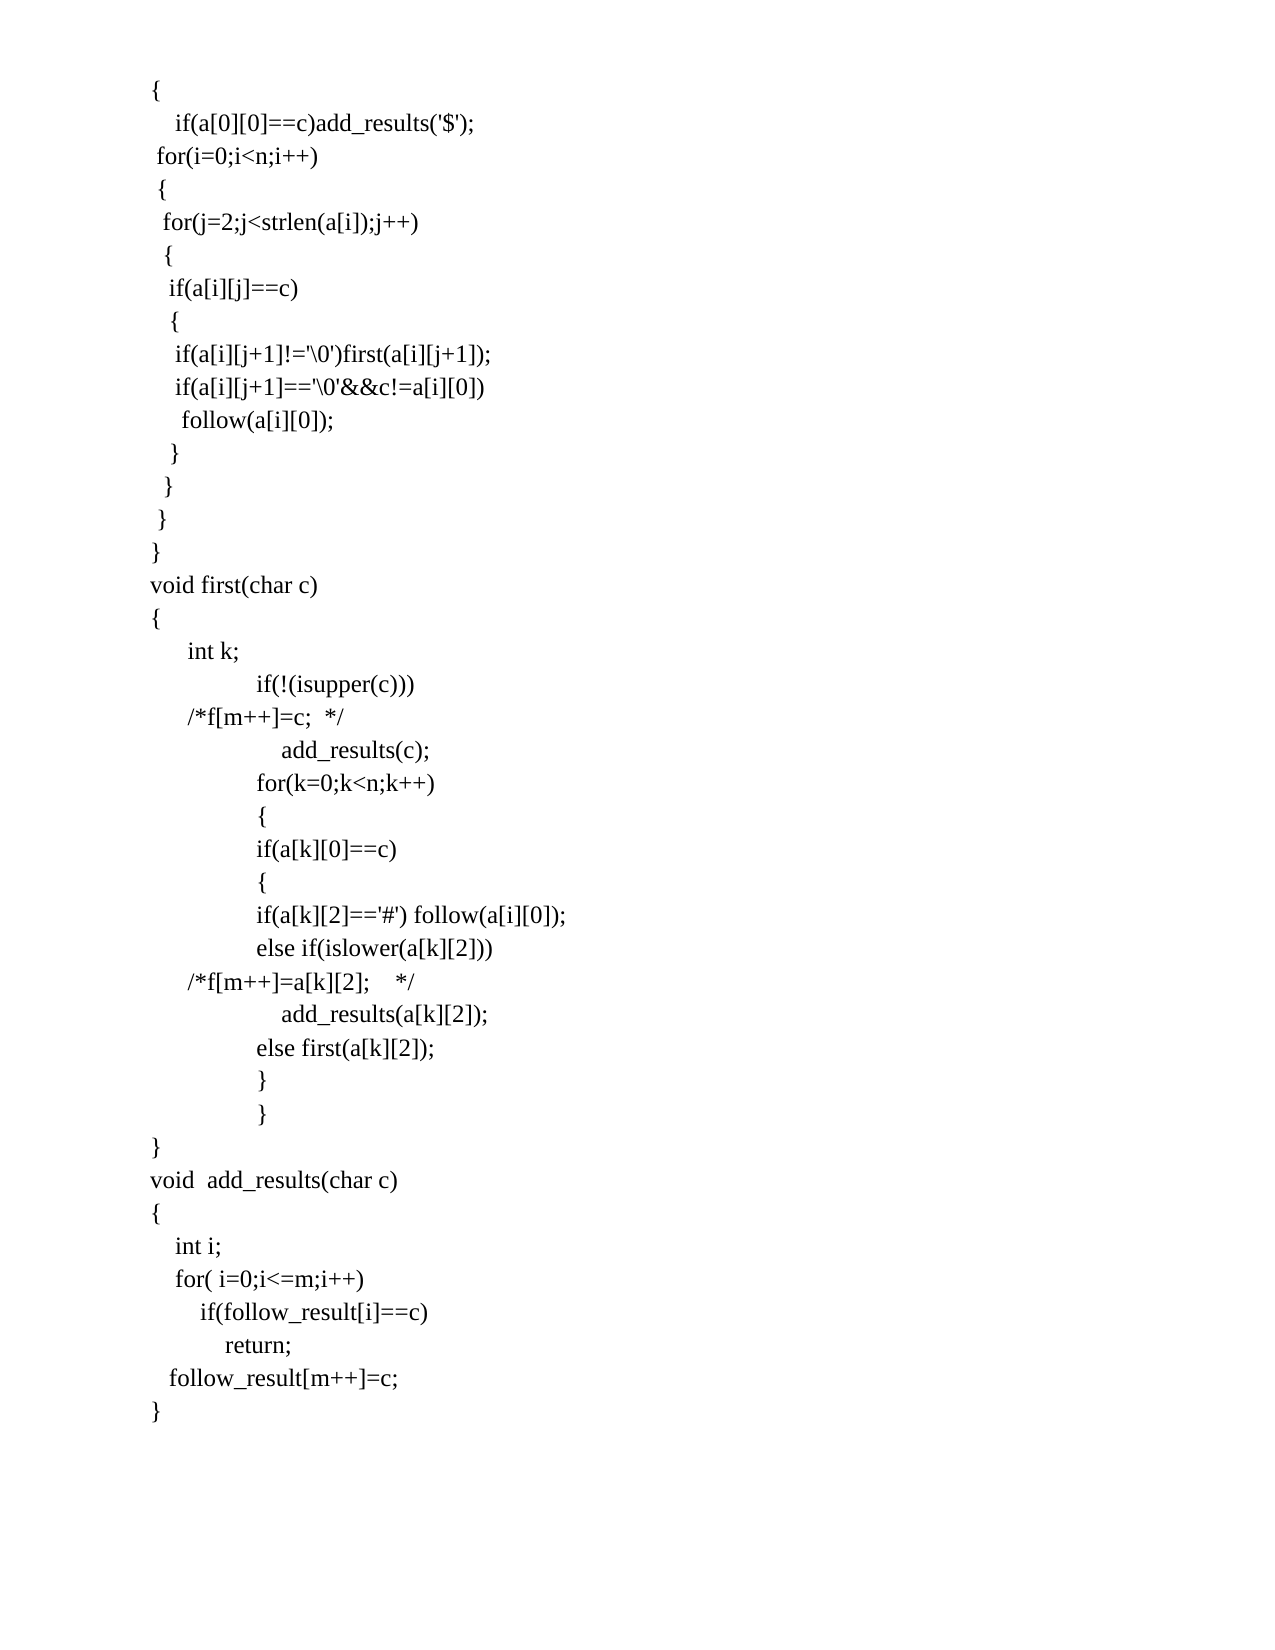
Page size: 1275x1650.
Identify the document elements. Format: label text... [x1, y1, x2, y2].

text for( i=0;i<=m;i++) [150, 1264, 1125, 1292]
text if(!(isupper(c))) [150, 669, 1125, 698]
text follow(a[i][0]); [150, 405, 1125, 434]
text } [150, 1132, 1125, 1160]
text { [150, 801, 1125, 830]
text else if(islower(a[k][2])) [150, 933, 1125, 962]
text for(i=0;i<n;i++) [150, 141, 1125, 170]
text /*f[m++]=a[k][2]; */ [150, 967, 1125, 995]
text { [150, 75, 1125, 104]
text } [150, 471, 1125, 500]
text if(a[i][j+1]=='\0'&&c!=a[i][0]) [150, 372, 1125, 401]
text } [150, 1066, 1125, 1094]
text } [150, 504, 1125, 533]
text if(a[0][0]==c)add_results('$'); [150, 108, 1125, 137]
text void first(char c) [150, 570, 1125, 599]
text } [150, 438, 1125, 467]
text if(a[i][j]==c) [150, 273, 1125, 302]
text { [150, 174, 1125, 203]
text add_results(a[k][2]); [150, 999, 1125, 1028]
text if(follow_result[i]==c) [150, 1297, 1125, 1326]
text { [150, 603, 1125, 632]
text else first(a[k][2]); [150, 1033, 1125, 1061]
text { [150, 1198, 1125, 1226]
text { [150, 240, 1125, 269]
text void add_results(char c) [150, 1165, 1125, 1193]
text for(k=0;k<n;k++) [150, 768, 1125, 797]
text { [150, 306, 1125, 335]
text for(j=2;j<strlen(a[i]);j++) [150, 207, 1125, 236]
text add_results(c); [150, 735, 1125, 764]
text /*f[m++]=c; */ [150, 702, 1125, 731]
text } [150, 537, 1125, 566]
text follow_result[m++]=c; [150, 1363, 1125, 1392]
text } [150, 1396, 1125, 1424]
text if(a[i][j+1]!='\0')first(a[i][j+1]); [150, 339, 1125, 368]
text int i; [150, 1231, 1125, 1259]
text { [150, 867, 1125, 896]
text int k; [150, 636, 1125, 665]
text return; [150, 1330, 1125, 1358]
text if(a[k][2]=='#') follow(a[i][0]); [150, 901, 1125, 929]
text } [150, 1099, 1125, 1127]
text if(a[k][0]==c) [150, 834, 1125, 863]
